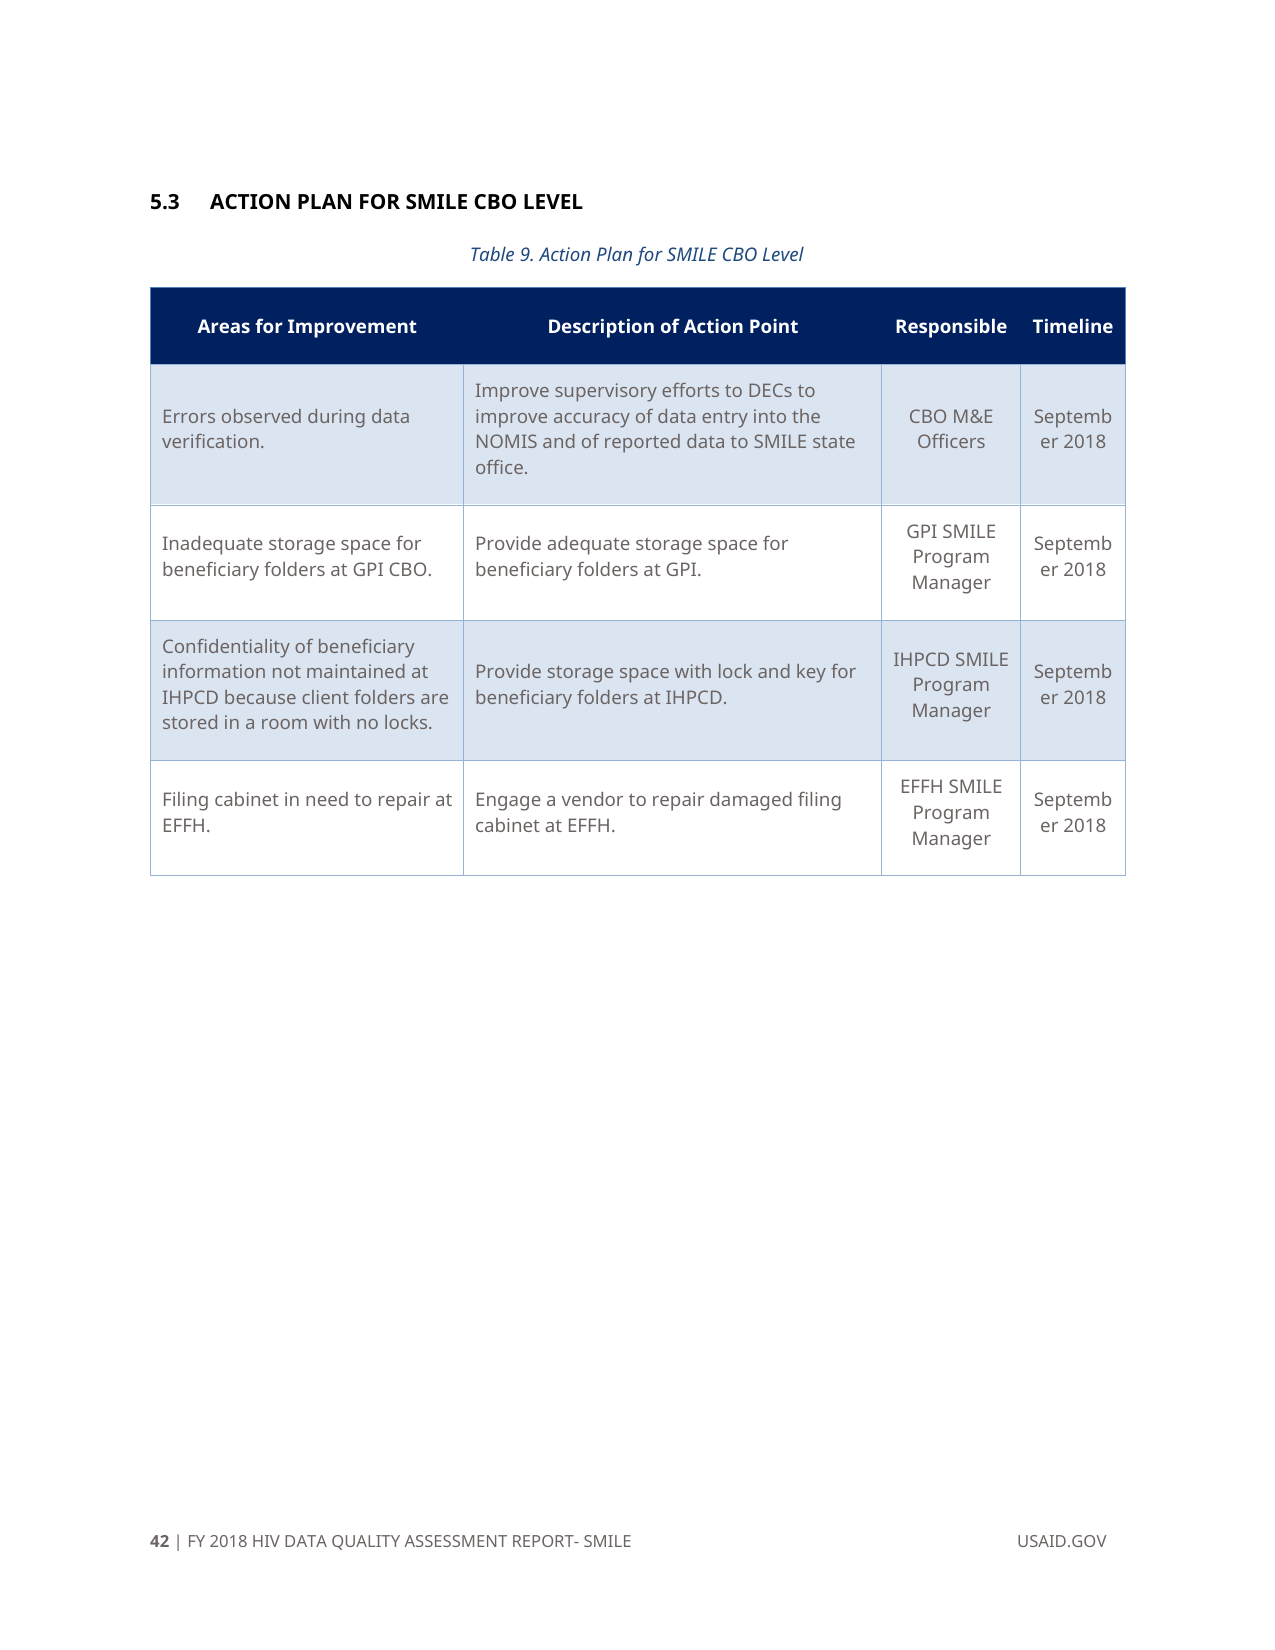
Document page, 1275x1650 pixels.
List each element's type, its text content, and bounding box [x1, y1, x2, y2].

table_cell Improve supervisory efforts to DECs to improve accuracy of data entry into the NOMIS and of reported data to SMILE state office. [464, 365, 881, 504]
text Table 9. Action Plan for SMILE CBO Level [150, 241, 1125, 266]
table_cell September 2018 [1021, 365, 1125, 504]
table_cell CBO M&E Officers [882, 365, 1020, 504]
table_cell September 2018 [1021, 621, 1125, 760]
table_cell IHPCD SMILE Program Manager [882, 621, 1020, 760]
table_cell Engage a vendor to repair damaged filing cabinet at EFFH. [464, 761, 881, 875]
table_cell Filing cabinet in need to repair at EFFH. [151, 761, 463, 875]
table_cell EFFH SMILE Program Manager [882, 761, 1020, 875]
table_header Description of Action Point [464, 288, 882, 364]
table_header Timeline [1020, 288, 1125, 364]
table_cell Inadequate storage space for beneficiary folders at GPI CBO. [151, 506, 463, 619]
table_cell Provide adequate storage space for beneficiary folders at GPI. [464, 506, 881, 619]
table_header Areas for Improvement [151, 288, 464, 364]
table_cell GPI SMILE Program Manager [882, 506, 1020, 619]
table_cell Confidentiality of beneficiary information not maintained at IHPCD because client folders are stored in a room with no locks. [151, 621, 463, 760]
table_cell Errors observed during data verification. [151, 365, 463, 504]
table_cell Provide storage space with lock and key for beneficiary folders at IHPCD. [464, 621, 881, 760]
subtitle ACTION PLAN FOR SMILE CBO LEVEL [150, 187, 1125, 216]
table_header Responsible [882, 288, 1020, 364]
table_cell September 2018 [1021, 506, 1125, 619]
table_cell September 2018 [1021, 761, 1125, 875]
